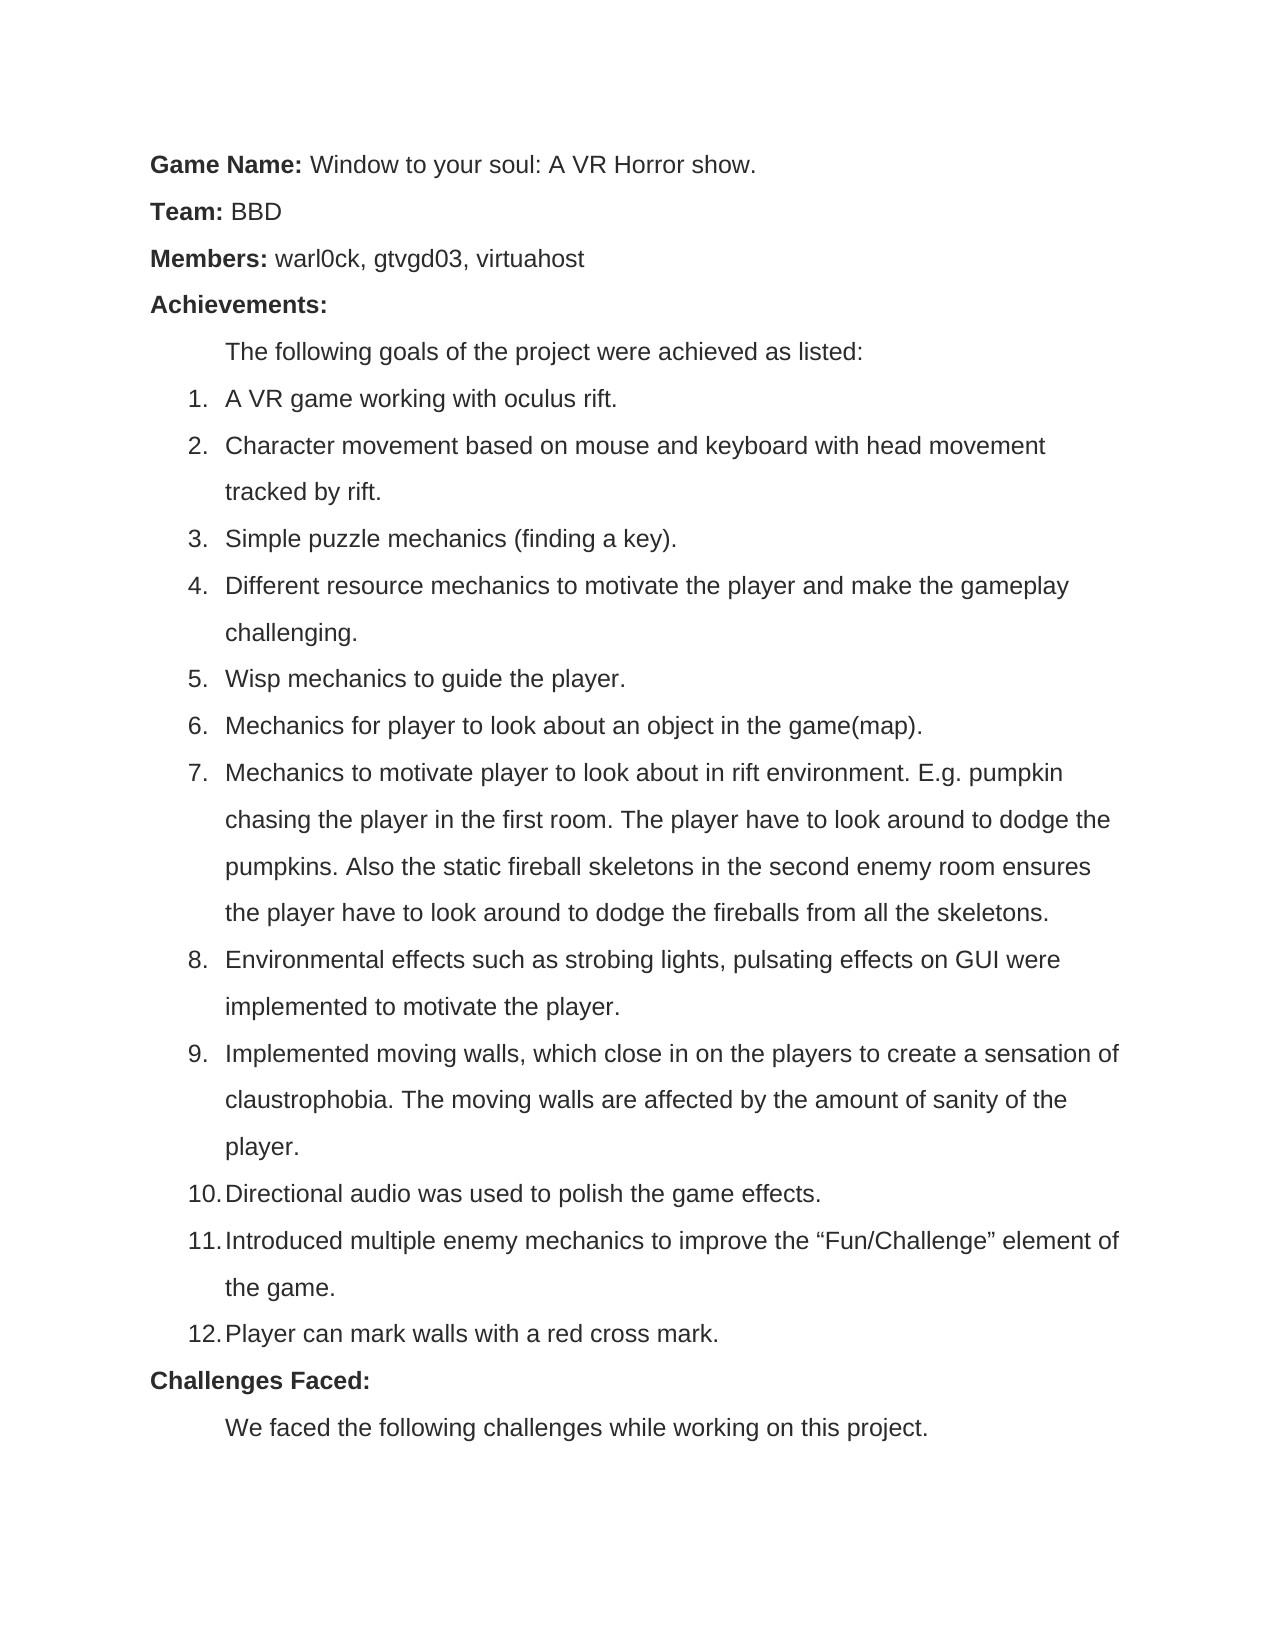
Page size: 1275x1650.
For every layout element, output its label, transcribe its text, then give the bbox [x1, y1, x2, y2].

text Members: warl0ck, gtvgd03, virtuahost [150, 243, 1125, 272]
list Implemented moving walls, which close in on the players to create a sensation of claustrophobia. The moving walls are affected by the amount of sanity of the player. [188, 1039, 1125, 1161]
list Character movement based on mouse and keyboard with head movement tracked by rift. [188, 431, 1125, 506]
text Challenges Faced: We faced the following challenges while working on this project. [150, 1366, 1125, 1442]
text Team: BBD [150, 197, 1125, 226]
list Mechanics for player to look about an object in the game(map). [188, 711, 1125, 740]
list Introduced multiple enemy mechanics to improve the “Fun/Challenge” element of the game. [188, 1226, 1125, 1301]
list Different resource mechanics to motivate the player and make the gameplay challenging. [188, 571, 1125, 646]
list Player can mark walls with a red cross mark. [188, 1319, 1125, 1348]
text Achievements: [150, 290, 1125, 319]
text Game Name: Window to your soul: A VR Horror show. [150, 150, 1125, 179]
list A VR game working with oculus rift. [188, 384, 1125, 413]
list Directional audio was used to polish the game effects. [188, 1179, 1125, 1208]
list Environmental effects such as strobing lights, pulsating effects on GUI were implemented to motivate the player. [188, 945, 1125, 1021]
list Simple puzzle mechanics (finding a key). [188, 524, 1125, 553]
text The following goals of the project were achieved as listed: [150, 337, 1125, 366]
list Wisp mechanics to guide the player. [188, 664, 1125, 693]
list Mechanics to motivate player to look about in rift environment. E.g. pumpkin chasing the player in the first room. The player have to look around to dodge the pumpkins. Also the static fireball skeletons in the second enemy room ensures the player have to look around to dodge the fireballs from all the skeletons. [188, 758, 1125, 927]
